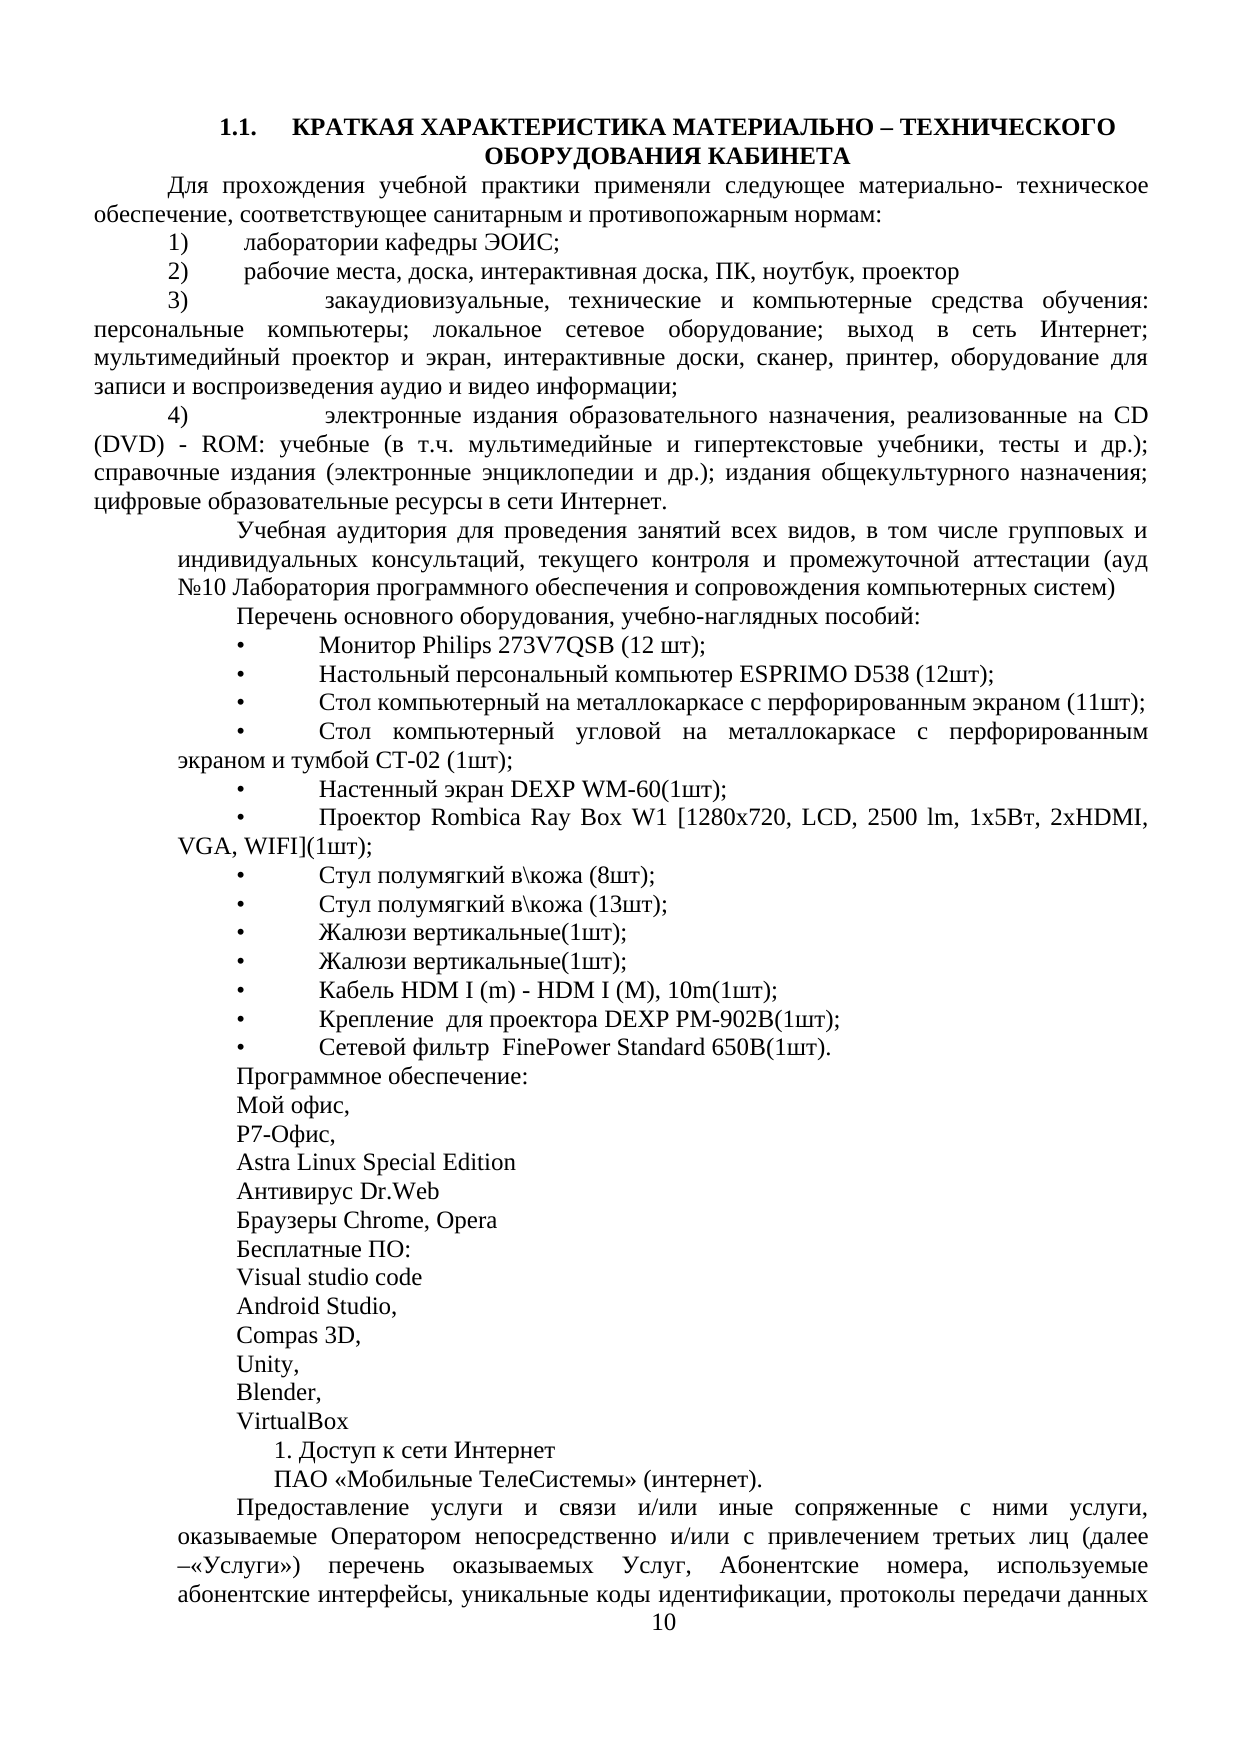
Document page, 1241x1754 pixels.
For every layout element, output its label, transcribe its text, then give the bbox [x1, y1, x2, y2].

list лаборатории кафедры ЭОИС; [94, 227, 1149, 256]
text • Настенный экран DEXP WM-60(1шт); [177, 774, 1149, 802]
text Р7-Офис, [177, 1119, 1149, 1147]
text Visual studio code [177, 1262, 1149, 1291]
text Astra Linux Special Edition [177, 1147, 1149, 1176]
list рабочие места, доска, интерактивная доска, ПК, ноутбук, проектор [94, 256, 1149, 285]
text Unity, [177, 1349, 1149, 1377]
text • Стул полумягкий в\кожа (13шт); [177, 889, 1149, 917]
text Android Studio, [177, 1291, 1149, 1320]
subtitle ОБОРУДОВАНИЯ КАБИНЕТА [177, 141, 1157, 170]
text Браузеры Сhrome, Opera [177, 1205, 1149, 1234]
text • Сетевой фильтр FinePower Standard 650В(1шт). [177, 1032, 1149, 1061]
subtitle КРАТКАЯ ХАРАКТЕРИСТИКА МАТЕРИАЛЬНО – ТЕХНИЧЕСКОГО [177, 112, 1157, 141]
text • Кабель HDM I (m) - HDM I (М), 10m(1шт); [177, 975, 1149, 1004]
text • Жалюзи вертикальные(1шт); [177, 946, 1149, 975]
text Compas 3D, [177, 1320, 1149, 1349]
text Blender, [177, 1377, 1149, 1406]
text Программное обеспечение: [177, 1061, 1149, 1090]
text • Монитор Philips 273V7QSB (12 шт); [177, 630, 1149, 659]
text • Проектор Rombica Ray Box W1 [1280x720, LCD, 2500 lm, 1x5Bт, 2хHDMI, VGA, WIFI](1шт); [177, 802, 1149, 860]
list электронные издания образовательного назначения, реализованные на CD (DVD) - ROM: учебные (в т.ч. мультимедийные и гипертекстовые учебники, тесты и др.); справочные издания (электронные энциклопедии и др.); издания общекультурного назначения; цифровые образовательные ресурсы в сети Интернет. [94, 400, 1149, 515]
text Антивирус Dr.Web [177, 1176, 1149, 1205]
text • Крепление для проектора DEXP PM-902B(1шт); [177, 1004, 1149, 1032]
text • Настольный персональный компьютер ESPRIMO D538 (12шт); [177, 659, 1149, 687]
text 1. Доступ к сети Интернет [177, 1435, 1149, 1464]
text ПАО «Мобильные ТелеСистемы» (интернет). [177, 1464, 1149, 1492]
text Для прохождения учебной практики применяли следующее материально- техническое обеспечение, соответствующее санитарным и противопожарным нормам: [94, 170, 1149, 227]
text • Жалюзи вертикальные(1шт); [177, 917, 1149, 946]
text • Стол компьютерный угловой на металлокаркасе с перфорированным экраном и тумбой СТ-02 (1шт); [177, 716, 1149, 774]
text • Стол компьютерный на металлокаркасе с перфорированным экраном (11шт); [177, 687, 1149, 716]
list закаудиовизуальные, технические и компьютерные средства обучения: персональные компьютеры; локальное сетевое оборудование; выход в сеть Интернет; мультимедийный проектор и экран, интерактивные доски, сканер, принтер, оборудование для записи и воспроизведения аудио и видео информации; [94, 285, 1149, 400]
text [177, 1492, 1149, 1607]
text Бесплатные ПО: [177, 1234, 1149, 1262]
text Мой офис, [177, 1090, 1149, 1119]
text Учебная аудитория для проведения занятий всех видов, в том числе групповых и индивидуальных консультаций, текущего контроля и промежуточной аттестации (ауд №10 Лаборатория программного обеспечения и сопровождения компьютерных систем) [177, 515, 1149, 601]
text • Стул полумягкий в\кожа (8шт); [177, 860, 1149, 889]
text VirtualBox [177, 1406, 1149, 1435]
text Перечень основного оборудования, учебно-наглядных пособий: [177, 601, 1149, 630]
